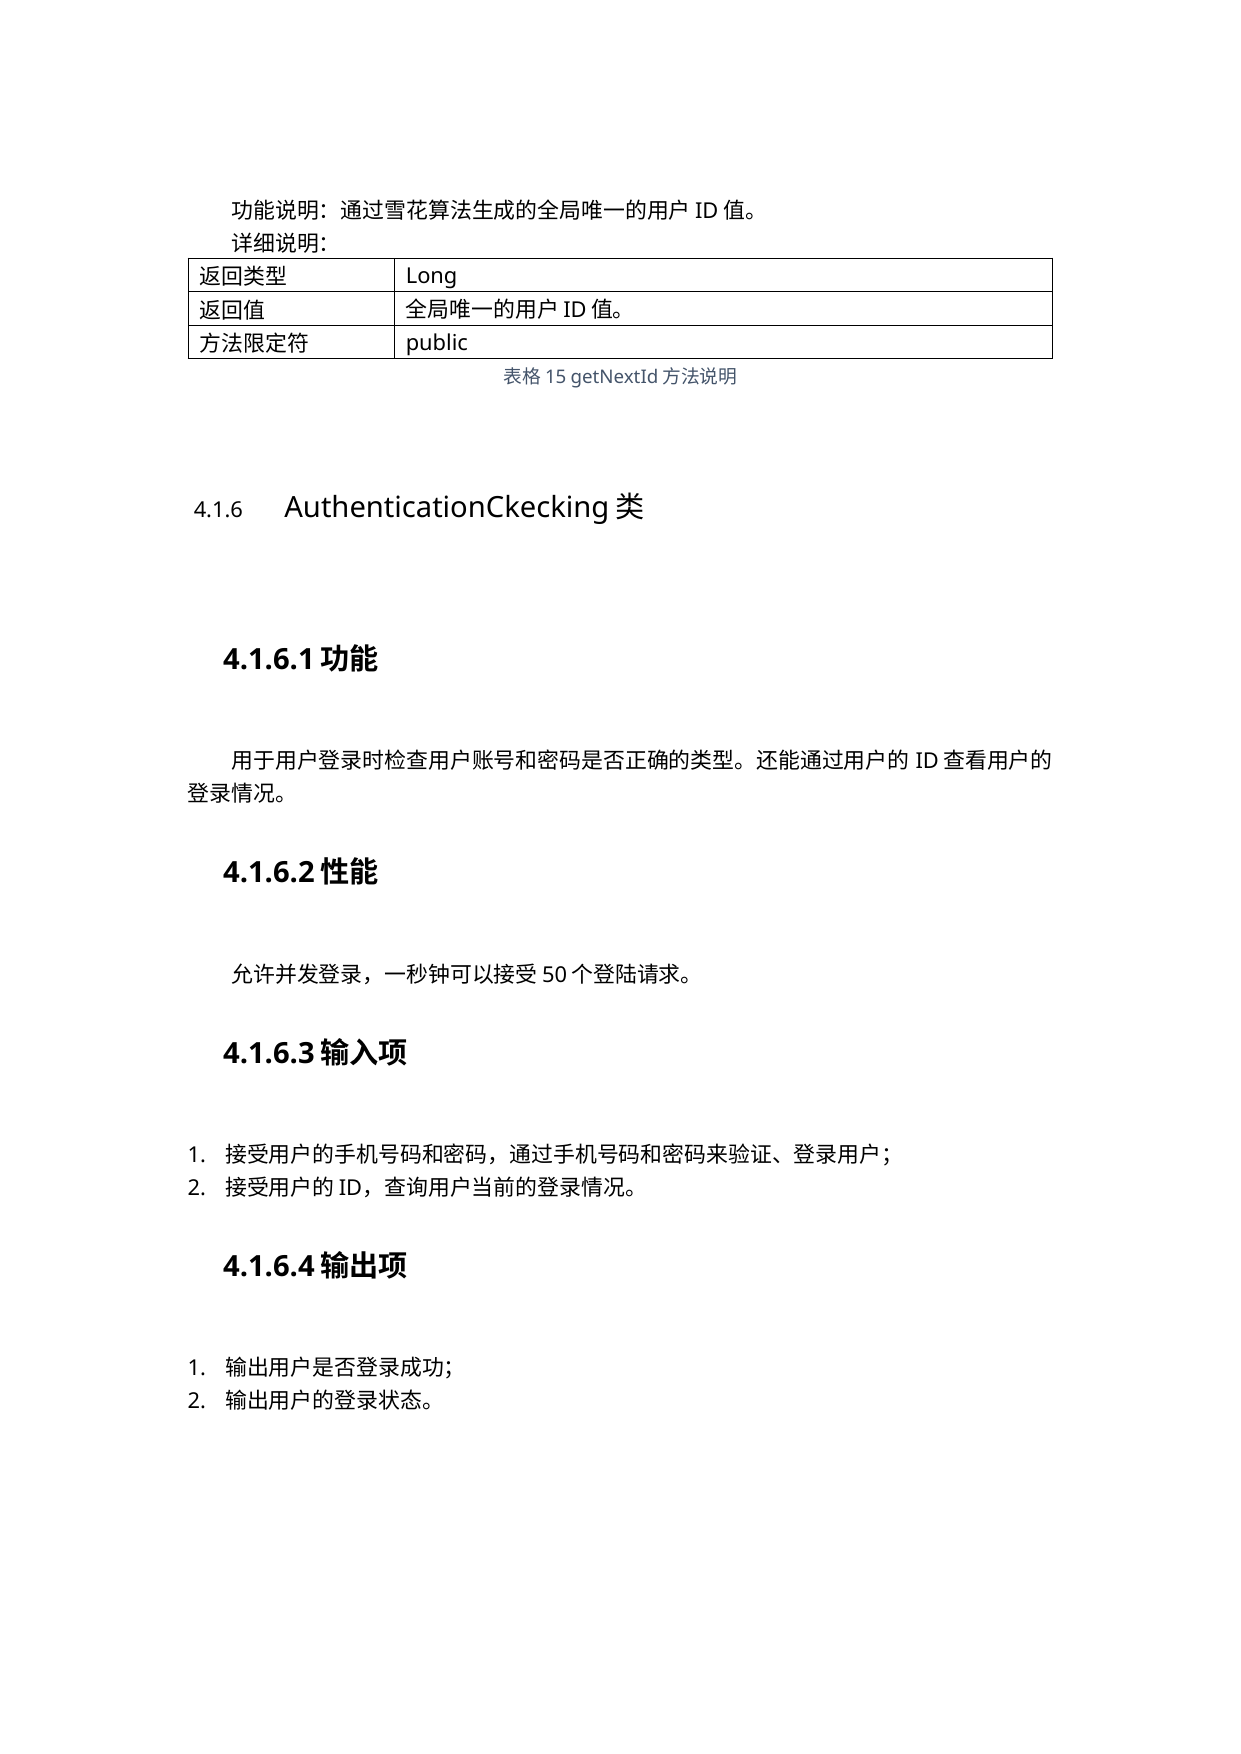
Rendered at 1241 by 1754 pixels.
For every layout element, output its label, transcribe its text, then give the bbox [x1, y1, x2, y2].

table_cell 返回值 [189, 292, 394, 325]
list 接受用户的手机号码和密码，通过手机号码和密码来验证、登录用户； [187, 1137, 1053, 1169]
table_header Long [395, 259, 1052, 291]
subtitle AuthenticationCkecking类 [193, 472, 1053, 537]
table_cell 方法限定符 [189, 326, 394, 358]
list 接受用户的ID，查询用户当前的登录情况。 [187, 1169, 1053, 1202]
subtitle 性能 [223, 837, 1053, 902]
list 输出用户是否登录成功； [187, 1350, 1053, 1382]
table_header 返回类型 [189, 259, 394, 291]
text 详细说明： [187, 225, 1053, 258]
subtitle 功能 [223, 624, 1053, 689]
text 用于用户登录时检查用户账号和密码是否正确的类型。还能通过用户的ID查看用户的登录情况。 [187, 743, 1053, 808]
list 输出用户的登录状态。 [187, 1382, 1053, 1415]
subtitle 输出项 [223, 1231, 1053, 1296]
text 允许并发登录，一秒钟可以接受50个登陆请求。 [187, 956, 1053, 989]
table_cell 全局唯一的用户ID值。 [395, 292, 1052, 325]
subtitle 输入项 [223, 1018, 1053, 1083]
text 功能说明：通过雪花算法生成的全局唯一的用户ID值。 [187, 193, 1053, 225]
text 表格 15 getNextId方法说明 [187, 359, 1053, 392]
table_cell public [395, 326, 1052, 358]
